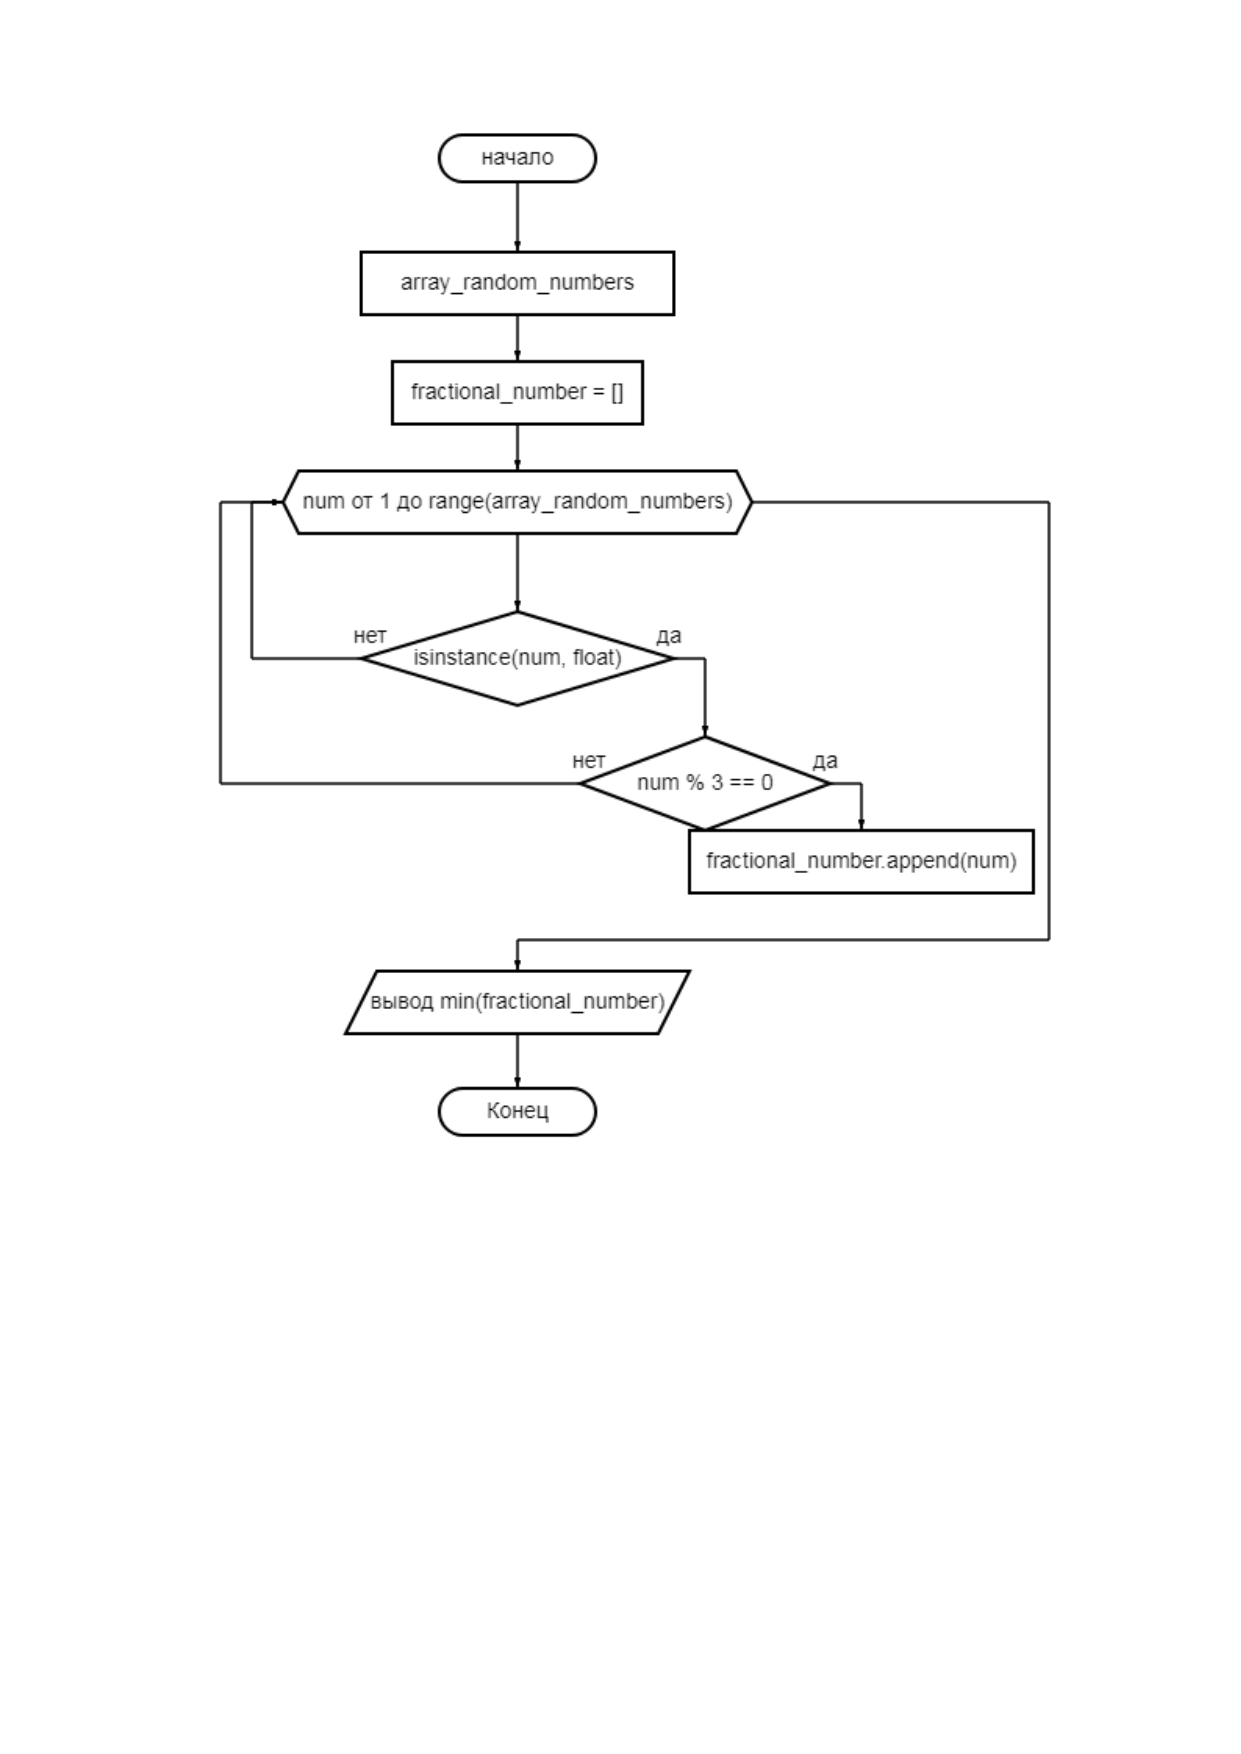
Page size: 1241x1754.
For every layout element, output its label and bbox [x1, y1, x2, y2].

picture [177, 118, 1090, 1184]
